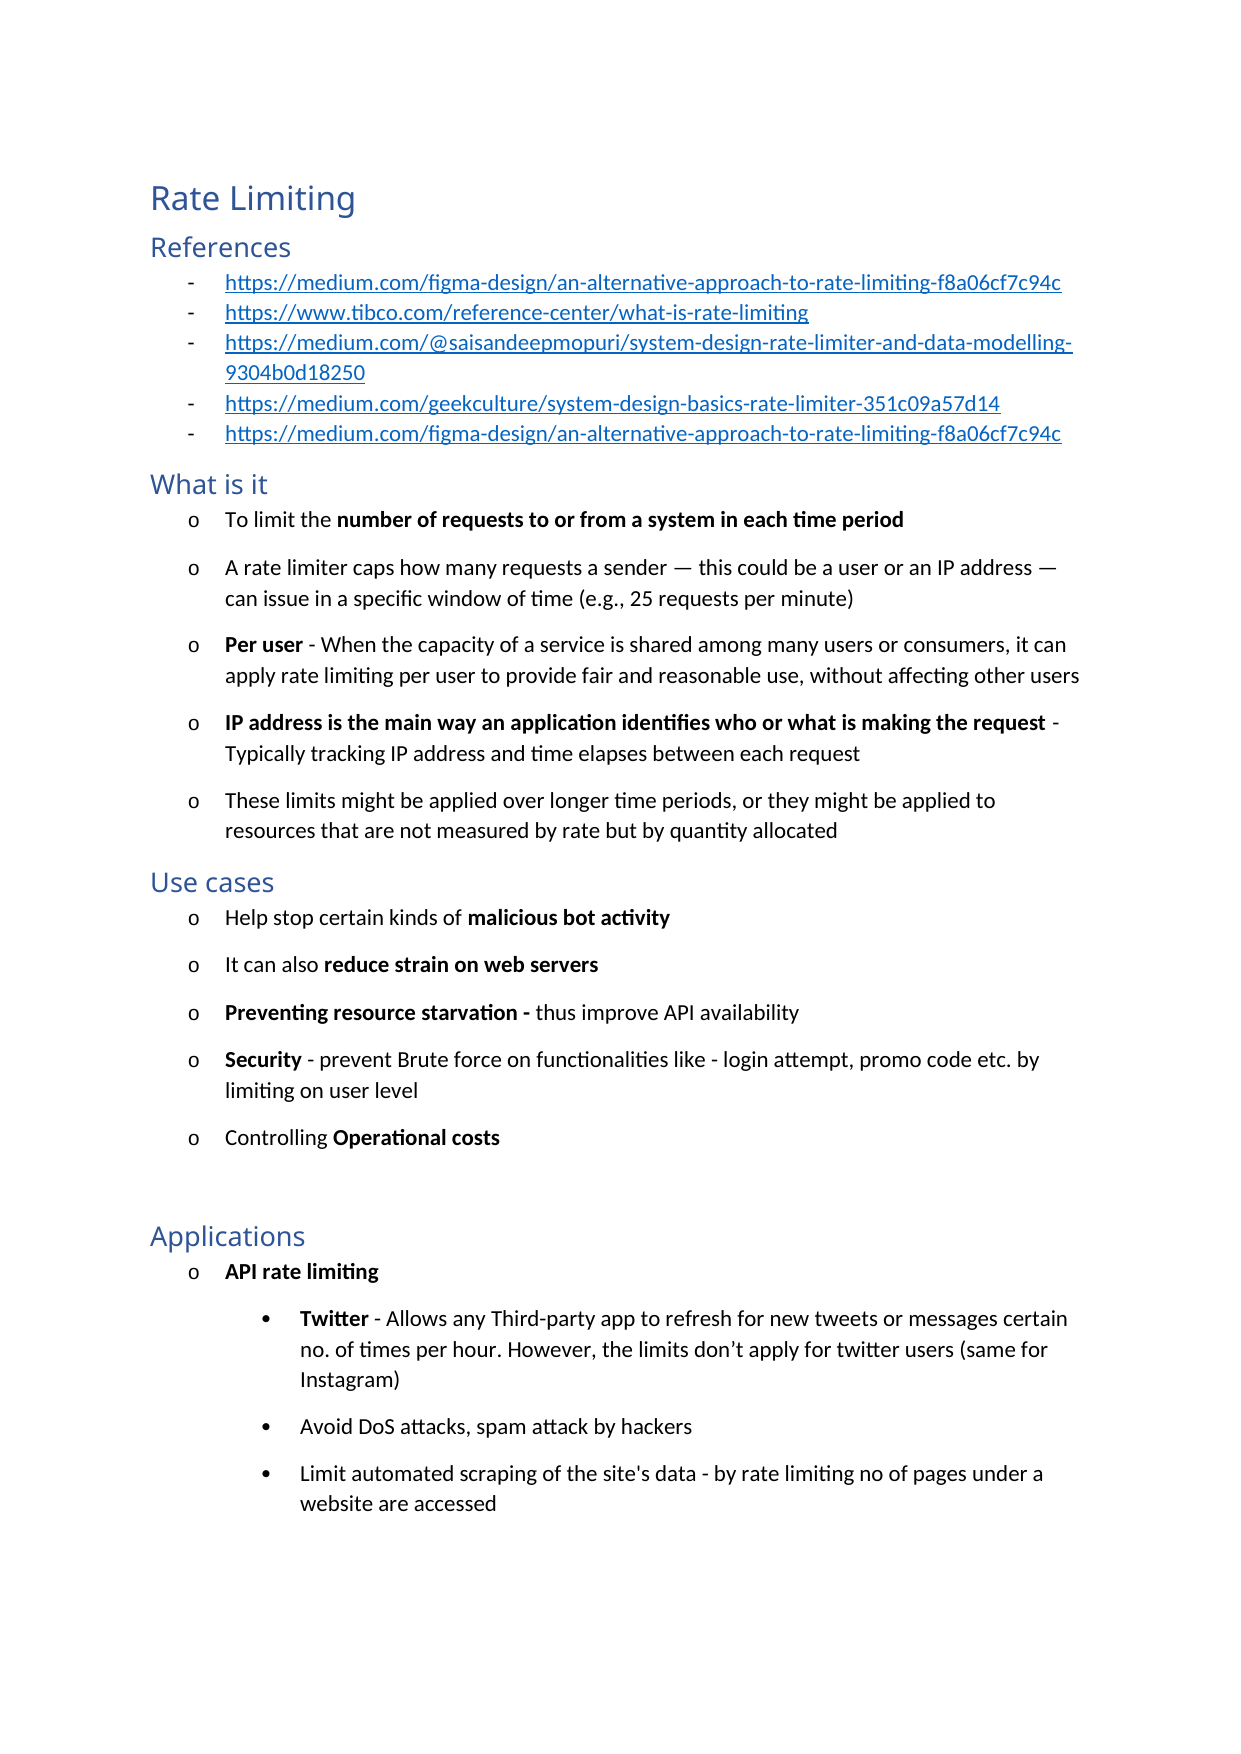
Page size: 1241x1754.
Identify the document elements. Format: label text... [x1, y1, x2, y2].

subtitle Rate Limiting [150, 175, 1090, 220]
list These limits might be applied over longer time periods, or they might be applied to resources that are not measured by rate but by quantity allocated [187, 786, 1090, 844]
list IP address is the main way an application identifies who or what is making the request - Typically tracking IP address and time elapses between each request [187, 708, 1090, 767]
list Preventing resource starvation - thus improve API availability [187, 998, 1090, 1027]
list https://medium.com/figma-design/an-alternative-approach-to-rate-limiting-f8a06cf7c94c [187, 419, 1090, 447]
list Security - prevent Brute force on functionalities like - login attempt, promo code etc. by limiting on user level [187, 1045, 1090, 1104]
list Per user - When the capacity of a service is shared among many users or consumers, it can apply rate limiting per user to provide fair and reasonable use, without affecting other users [187, 631, 1090, 689]
subtitle Use cases [150, 863, 1090, 900]
list It can also reduce strain on web servers [187, 951, 1090, 979]
list Help stop certain kinds of malicious bot activity [187, 903, 1090, 932]
list Limit automated scraping of the site's data - by rate limiting no of pages under a website are accessed [262, 1459, 1090, 1517]
list https://medium.com/@saisandeepmopuri/system-design-rate-limiter-and-data-modelling-9304b0d18250 [187, 328, 1090, 387]
list A rate limiter caps how many requests a sender — this could be a user or an IP address — can issue in a specific window of time (e.g., 25 requests per minute) [187, 553, 1090, 612]
list https://www.tibco.com/reference-center/what-is-rate-limiting [187, 298, 1090, 326]
list To limit the number of requests to or from a system in each time period [187, 506, 1090, 534]
subtitle What is it [150, 466, 1090, 503]
list Controlling Operational costs [187, 1123, 1090, 1152]
list Avoid DoS attacks, spam attack by hackers [262, 1412, 1090, 1440]
list https://medium.com/geekculture/system-design-basics-rate-limiter-351c09a57d14 [187, 389, 1090, 417]
subtitle Applications [150, 1217, 1090, 1254]
list Twitter - Allows any Third-party app to refresh for new tweets or messages certain no. of times per hour. However, the limits don’t apply for twitter users (same for Instagram) [262, 1304, 1090, 1393]
list API rate limiting [187, 1257, 1090, 1286]
list https://medium.com/figma-design/an-alternative-approach-to-rate-limiting-f8a06cf7c94c [187, 268, 1090, 296]
subtitle References [150, 228, 1090, 265]
